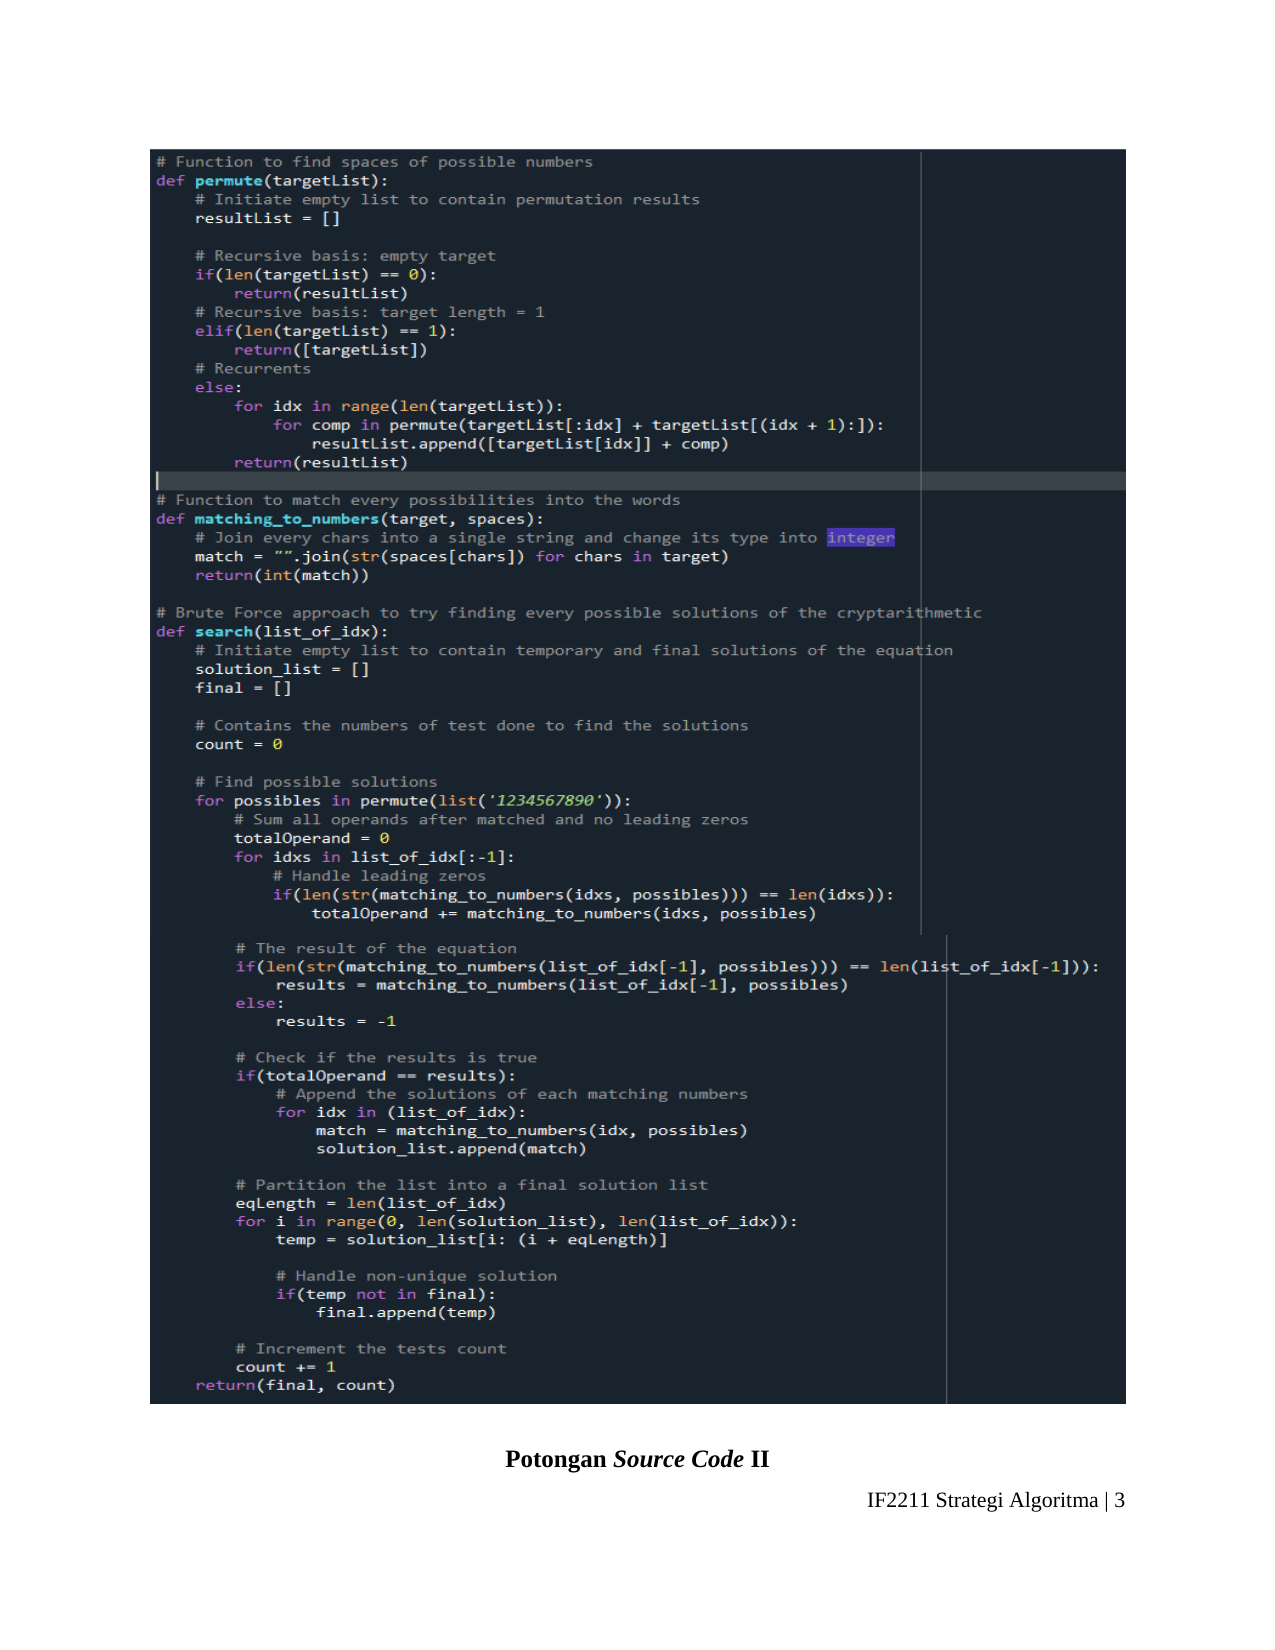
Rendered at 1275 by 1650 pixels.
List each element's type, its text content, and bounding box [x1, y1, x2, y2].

text Potongan Source Code II [150, 1444, 1125, 1472]
picture [150, 149, 1126, 1404]
